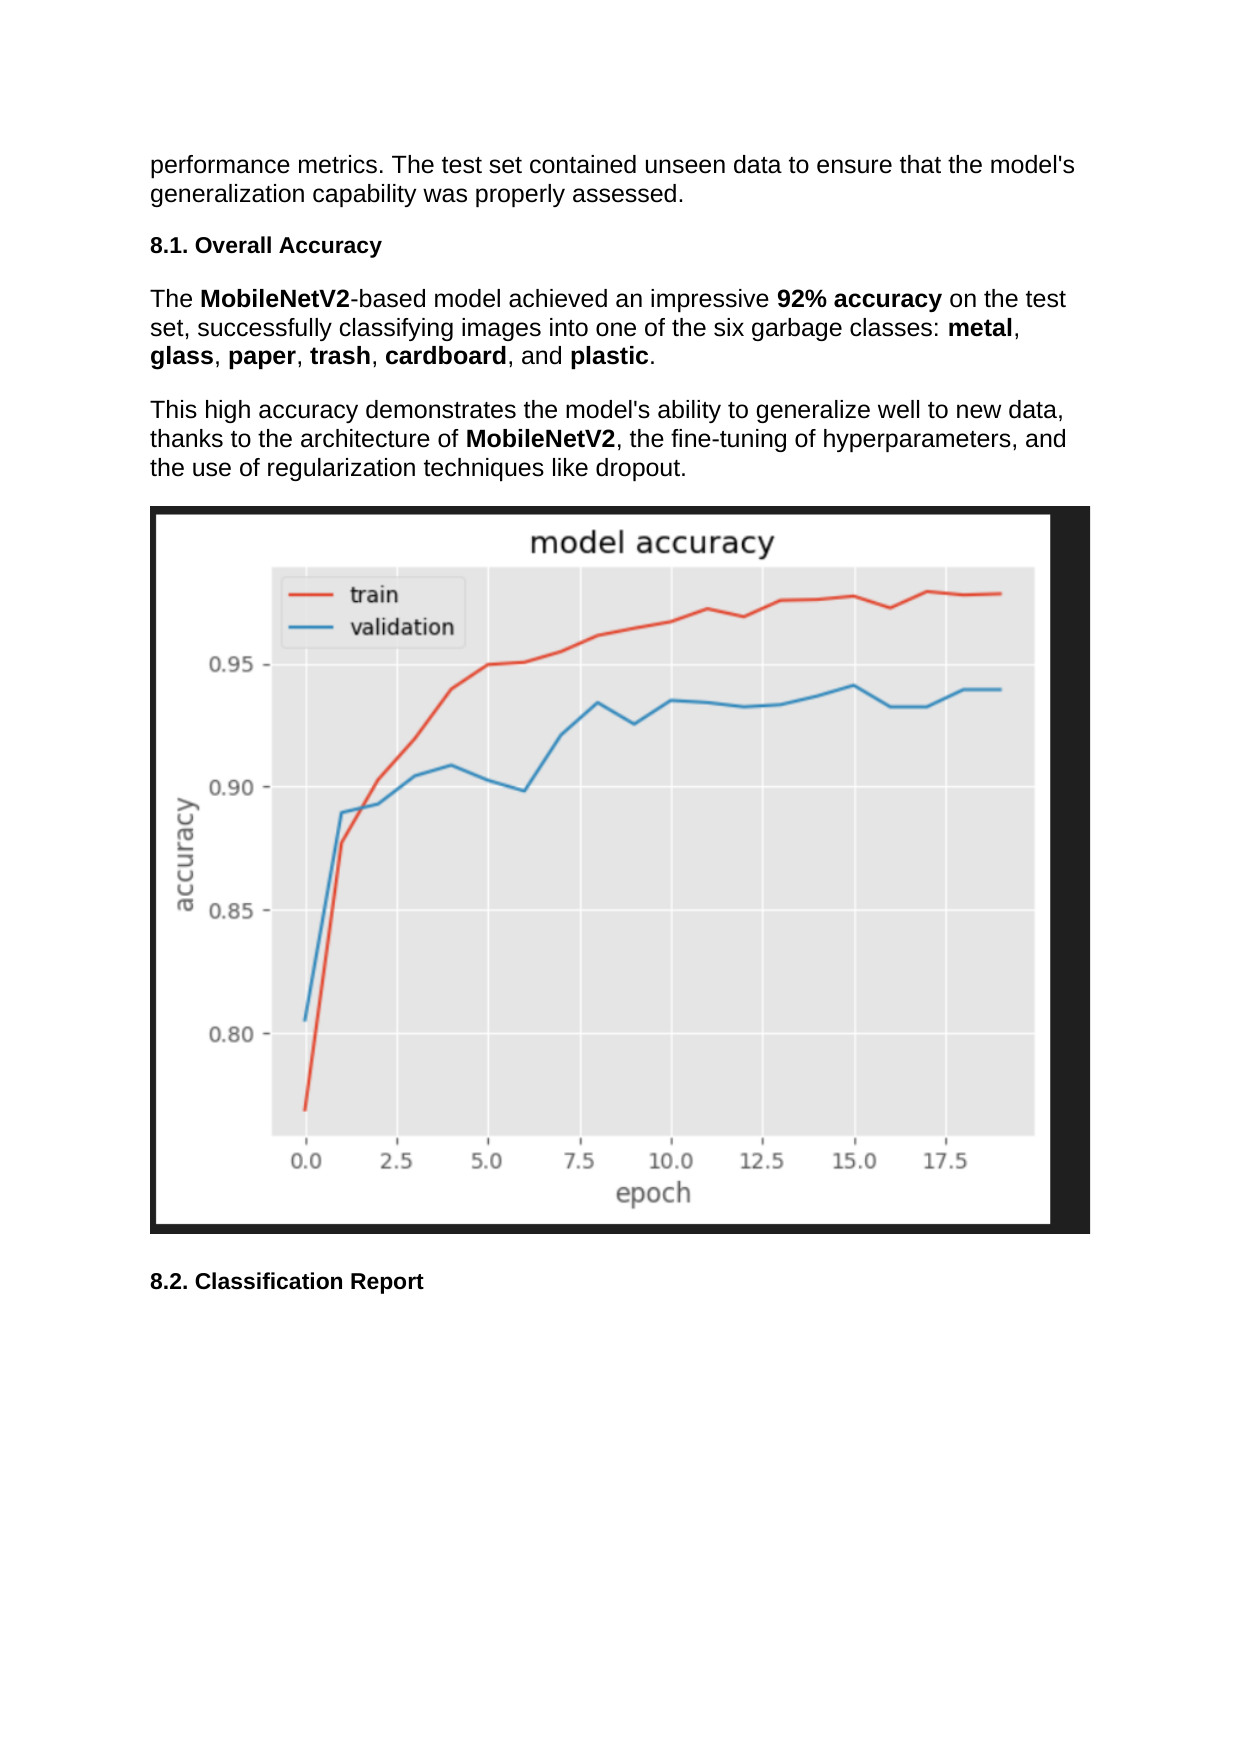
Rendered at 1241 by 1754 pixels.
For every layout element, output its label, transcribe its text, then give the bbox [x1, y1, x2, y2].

text The MobileNetV2-based model achieved an impressive 92% accuracy on the test set, successfully classifying images into one of the six garbage classes: metal, glass, paper, trash, cardboard, and plastic. [150, 284, 1090, 370]
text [150, 150, 1090, 207]
text 8.2. Classification Report [150, 1268, 1090, 1294]
subtitle 8.1. Overall Accuracy [150, 232, 1090, 259]
picture [150, 506, 1091, 1234]
text This high accuracy demonstrates the model's ability to generalize well to new data, thanks to the architecture of MobileNetV2, the fine-tuning of hyperparameters, and the use of regularization techniques like dropout. [150, 395, 1090, 481]
